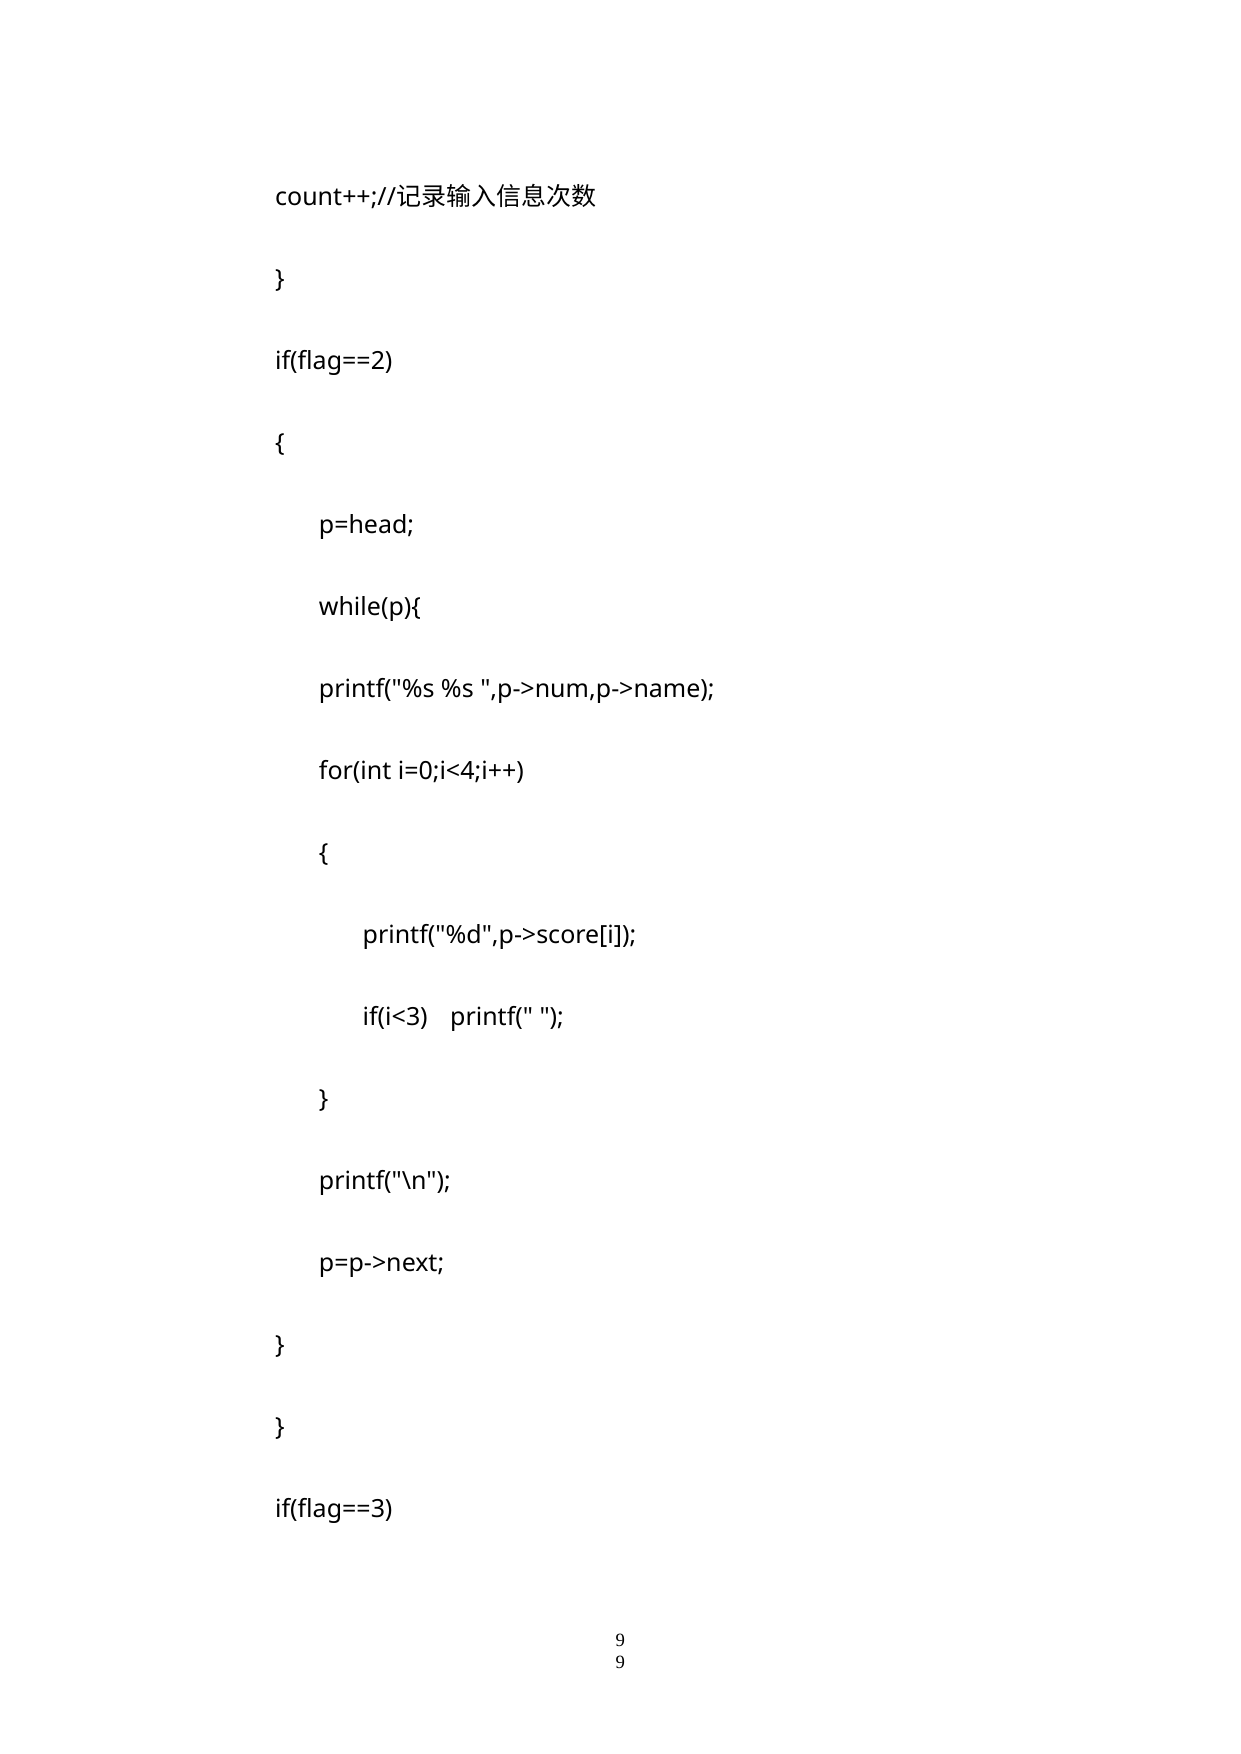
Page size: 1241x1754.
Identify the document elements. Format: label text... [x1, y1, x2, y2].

text for(int i=0;i<4;i++) [187, 737, 1053, 802]
text count++;//记录输入信息次数 [187, 162, 1053, 227]
text p=head; [187, 491, 1053, 556]
text if(i<3) printf(" "); [187, 983, 1053, 1048]
text if(flag==2) [187, 327, 1053, 392]
text p=p->next; [187, 1229, 1053, 1294]
text } [187, 1311, 1053, 1376]
text printf("%d",p->score[i]); [187, 901, 1053, 966]
text } [187, 1393, 1053, 1458]
text } [187, 1065, 1053, 1130]
text { [187, 409, 1053, 474]
text { [187, 819, 1053, 884]
text printf("%s %s ",p->num,p->name); [187, 655, 1053, 720]
text while(p){ [187, 573, 1053, 638]
text } [187, 245, 1053, 310]
text printf("\n"); [187, 1147, 1053, 1212]
text if(flag==3) [187, 1475, 1053, 1540]
